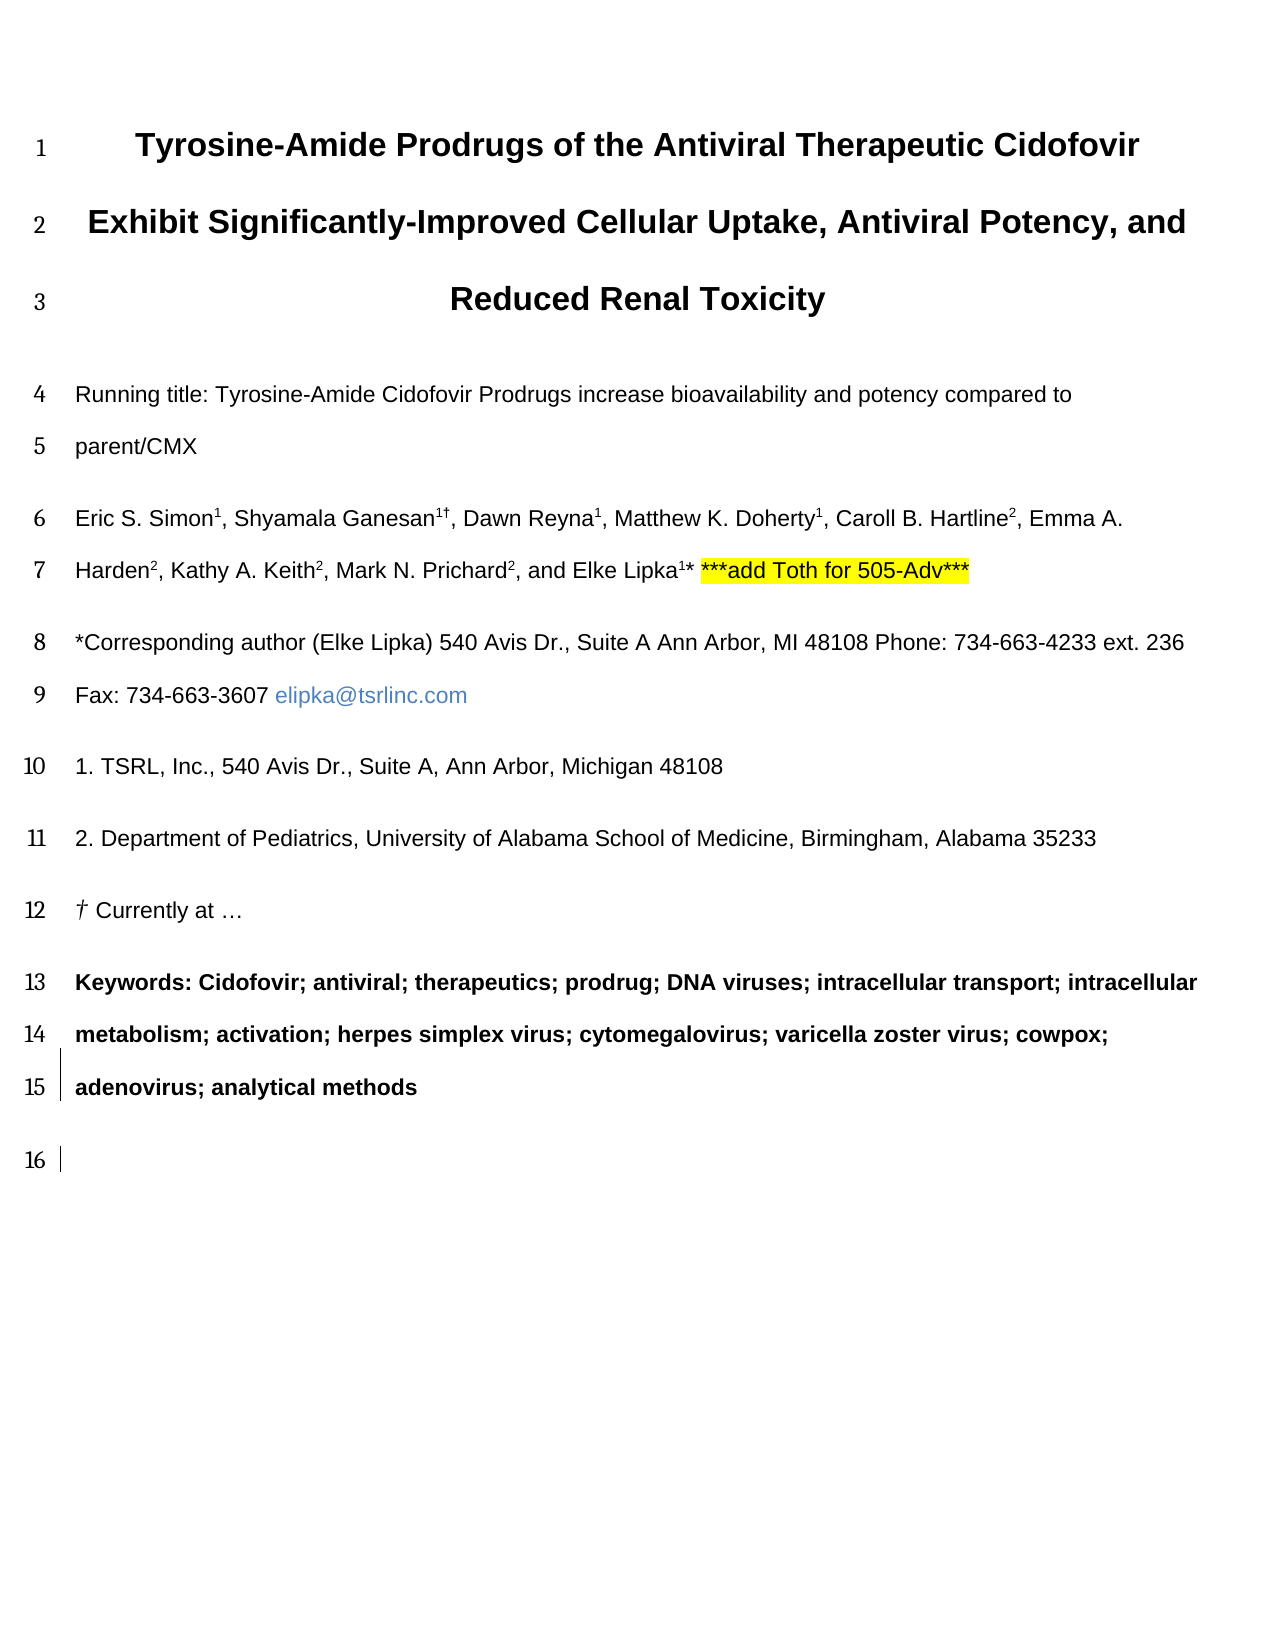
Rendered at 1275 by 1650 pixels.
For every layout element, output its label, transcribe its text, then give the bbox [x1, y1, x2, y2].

title Tyrosine-Amide Prodrugs of the Antiviral Therapeutic Cidofovir Exhibit Significantly-Improved Cellular Uptake, Antiviral Potency, and Reduced Renal Toxicity [75, 125, 1200, 317]
text 1. TSRL, Inc., 540 Avis Dr., Suite A, Ann Arbor, Michigan 48108 [75, 753, 1200, 779]
text Running title: Tyrosine-Amide Cidofovir Prodrugs increase bioavailability and potency compared to parent/CMX [75, 381, 1200, 460]
text Eric S. Simon1, Shyamala Ganesan1†, Dawn Reyna1, Matthew K. Doherty1, Caroll B. Hartline2, Emma A. Harden2, Kathy A. Keith2, Mark N. Prichard2, and Elke Lipka1* ***add Toth for 505-Adv*** [75, 505, 1200, 584]
text Currently at … [75, 896, 1200, 924]
text 2. Department of Pediatrics, University of Alabama School of Medicine, Birmingham, Alabama 35233 [75, 824, 1200, 851]
text Keywords: Cidofovir; antiviral; therapeutics; prodrug; DNA viruses; intracellular transport; intracellular metabolism; activation; herpes simplex virus; cytomegalovirus; varicella zoster virus; cowpox; adenovirus; analytical methods [75, 969, 1200, 1101]
text *Corresponding author (Elke Lipka) 540 Avis Dr., Suite A Ann Arbor, MI 48108 Phone: 734-663-4233 ext. 236 Fax: 734-663-3607 elipka@tsrlinc.com [75, 629, 1200, 708]
